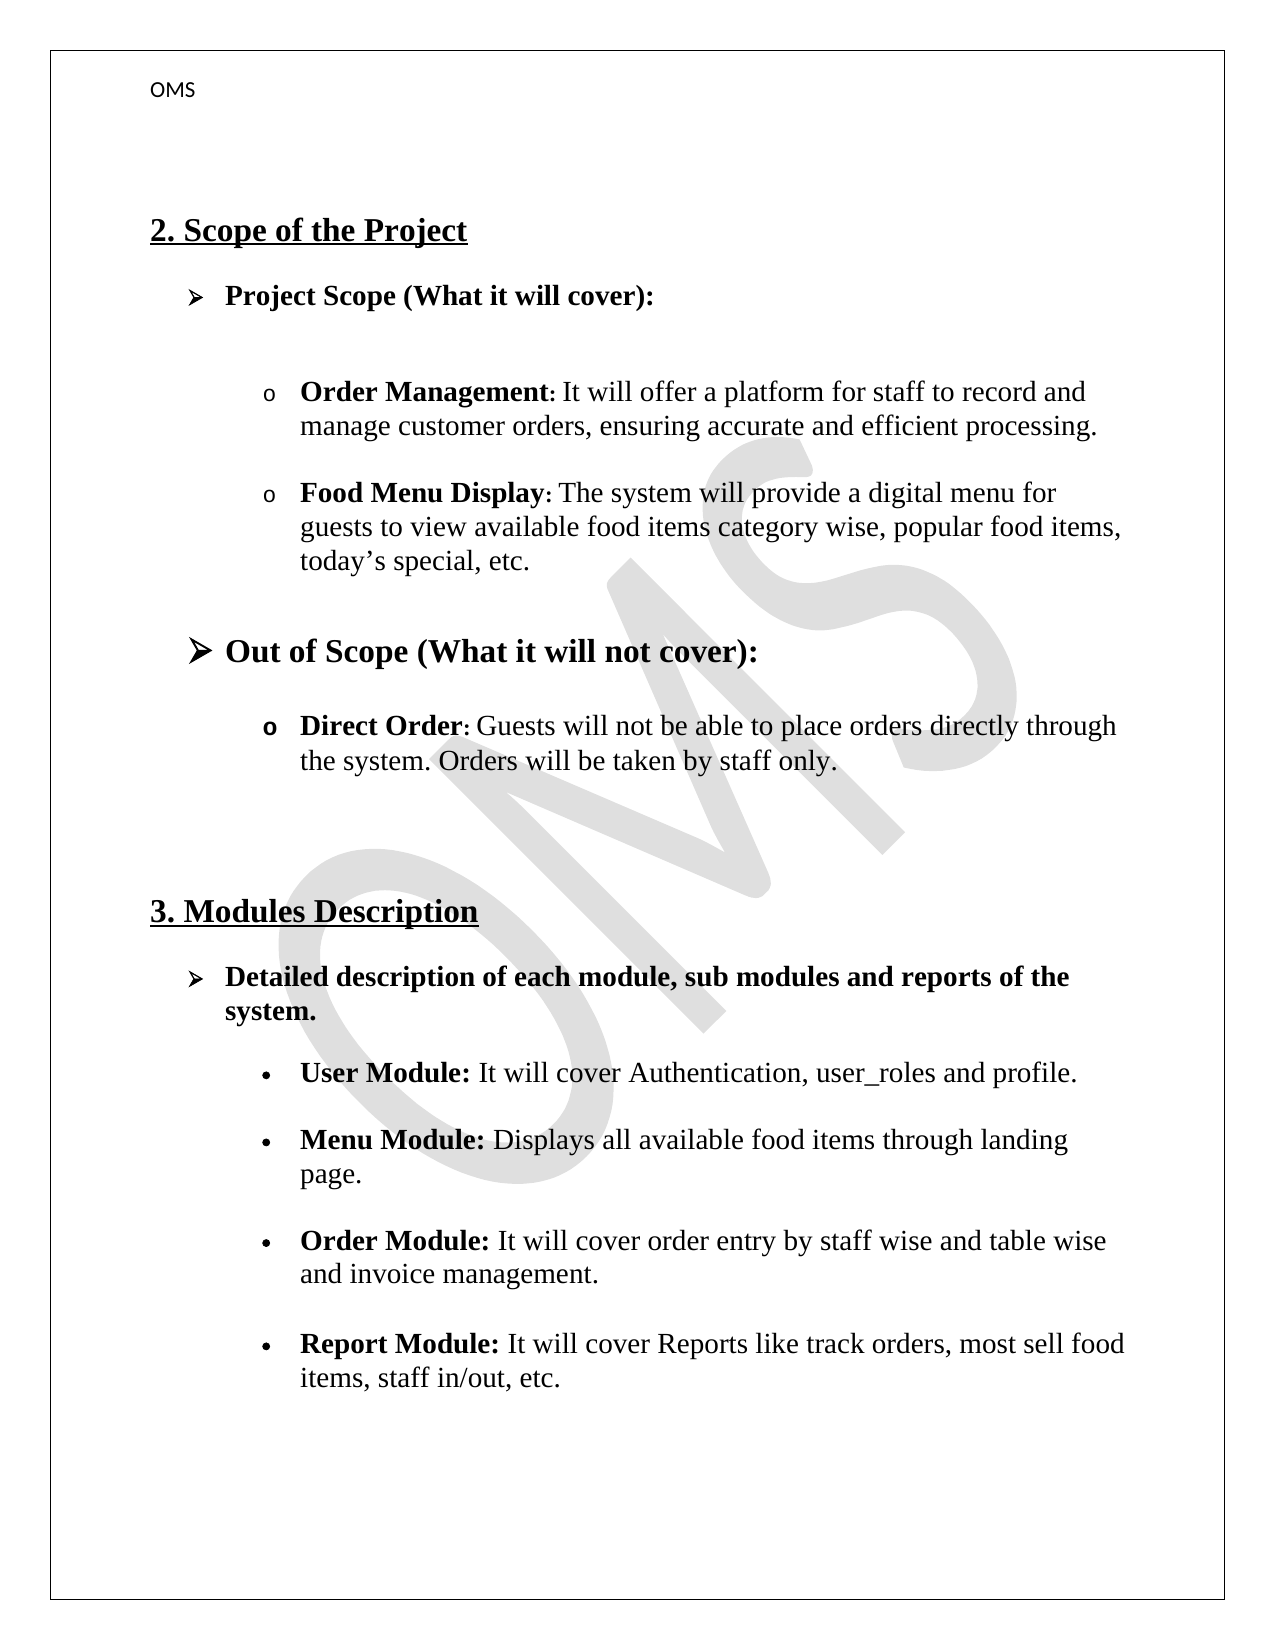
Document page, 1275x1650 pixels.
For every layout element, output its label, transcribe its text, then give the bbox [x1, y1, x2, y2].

list Out of Scope (What it will not cover): [187, 631, 1125, 669]
list Project Scope (What it will cover): [187, 278, 1125, 311]
list Detailed description of each module, sub modules and reports of the system. [187, 959, 1125, 1026]
list User Module: It will cover Authentication, user_roles and profile. [262, 1055, 1125, 1089]
list Order Module: It will cover order entry by staff wise and table wise and invoice management. [262, 1223, 1125, 1290]
list Food Menu Display: The system will provide a digital menu for guests to view available food items category wise, popular food items, today’s special, etc. [262, 475, 1125, 576]
list Report Module: It will cover Reports like track orders, most sell food items, staff in/out, etc. [262, 1326, 1125, 1393]
text 2. Scope of the Project [150, 210, 1125, 248]
text 3. Modules Description [150, 892, 1125, 930]
list Order Management: It will offer a platform for staff to record and manage customer orders, ensuring accurate and efficient processing. [262, 374, 1125, 442]
list Direct Order: Guests will not be able to place orders directly through the system. Orders will be taken by staff only. [262, 708, 1125, 776]
list Menu Module: Displays all available food items through landing page. [262, 1122, 1125, 1189]
